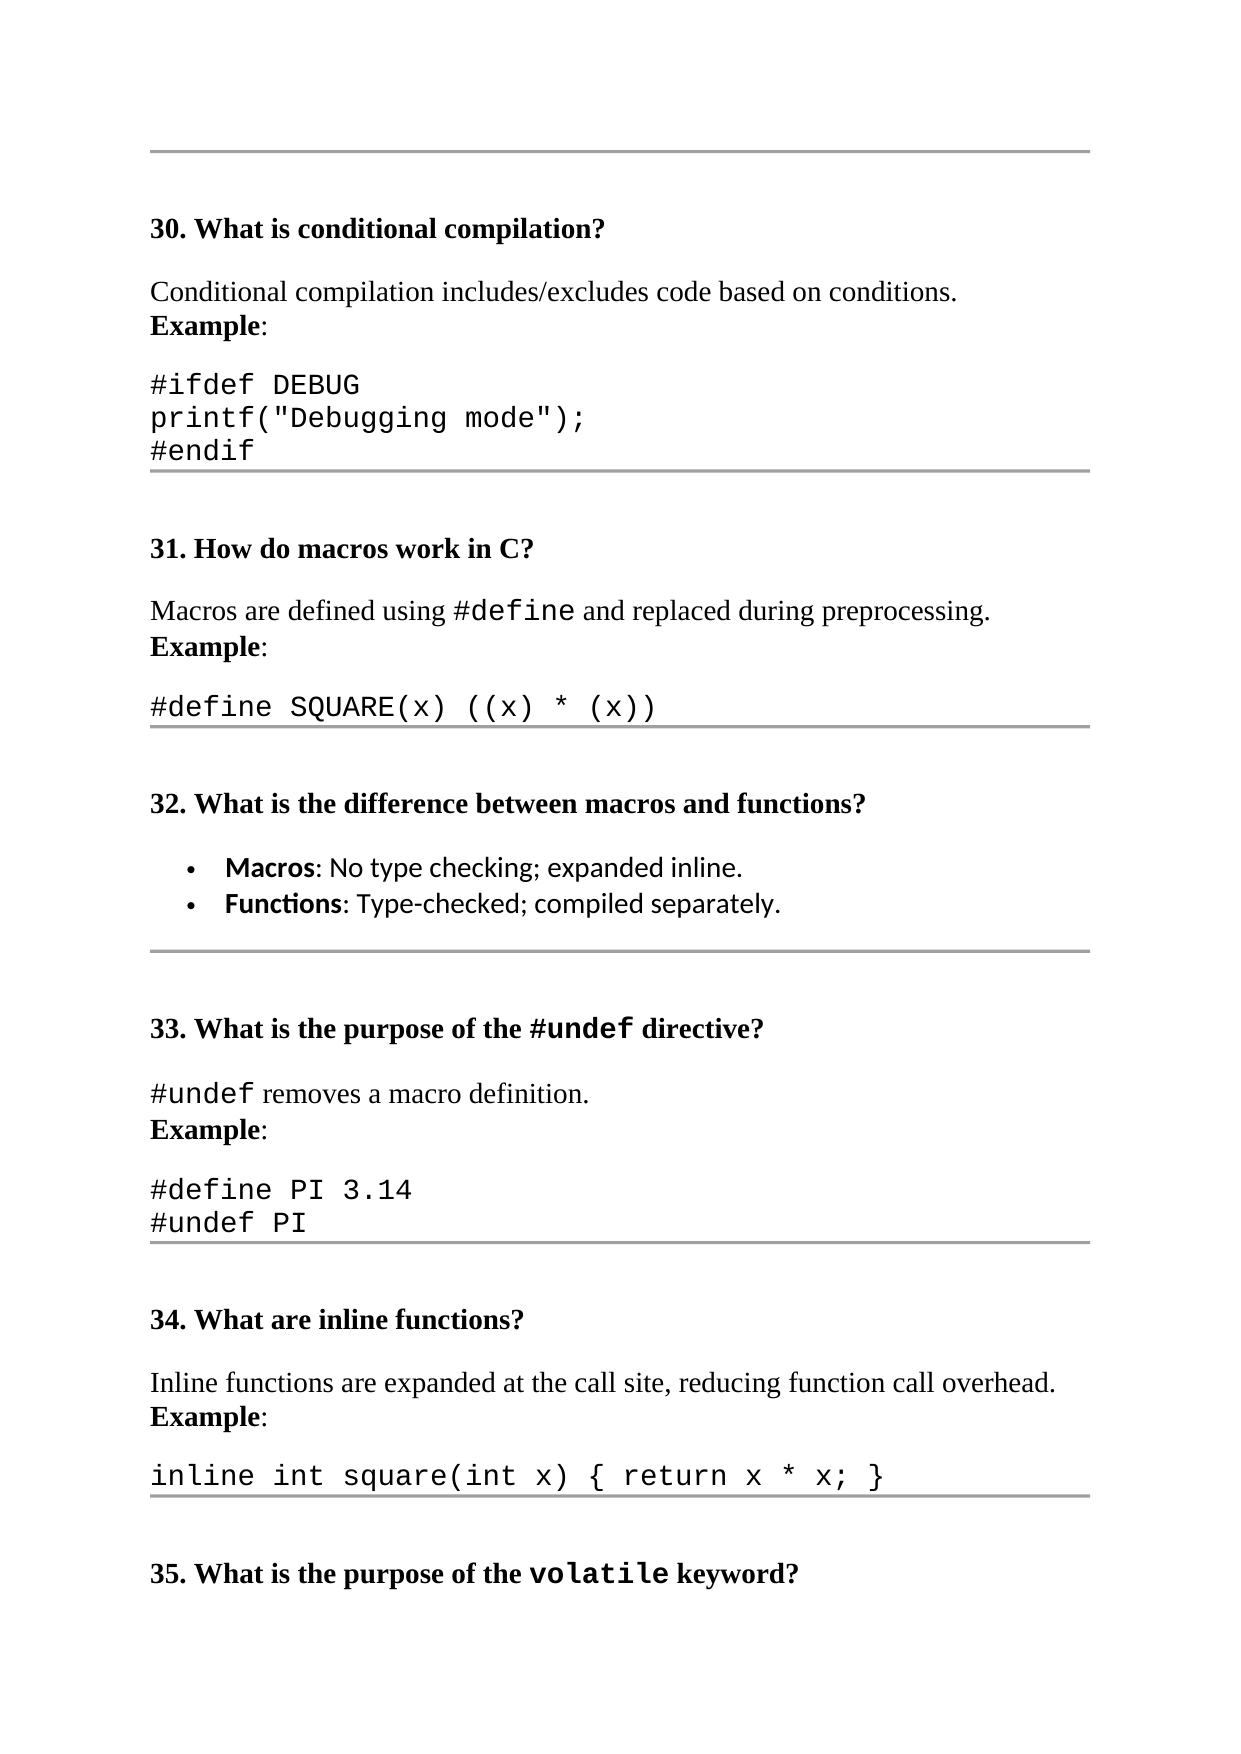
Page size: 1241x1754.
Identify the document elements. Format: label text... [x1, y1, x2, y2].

text #undef removes a macro definition. Example: [150, 1076, 1090, 1146]
text #define SQUARE(x) ((x) * (x)) [150, 692, 1090, 725]
list Macros: No type checking; expanded inline. [187, 849, 1090, 885]
text inline int square(int x) { return x * x; } [150, 1461, 1090, 1494]
text Conditional compilation includes/excludes code based on conditions. Example: [150, 274, 1090, 341]
subtitle 31. How do macros work in C? [150, 531, 1090, 564]
subtitle 35. What is the purpose of the volatile keyword? [150, 1556, 1090, 1592]
text printf("Debugging mode"); [150, 403, 1090, 436]
text #ifdef DEBUG [150, 370, 1090, 403]
subtitle 33. What is the purpose of the #undef directive? [150, 1011, 1090, 1047]
text Macros are defined using #define and replaced during preprocessing. Example: [150, 593, 1090, 663]
subtitle 30. What is conditional compilation? [150, 211, 1090, 245]
text Inline functions are expanded at the call site, reducing function call overhead. Example: [150, 1365, 1090, 1432]
text #undef PI [150, 1208, 1090, 1241]
list Functions: Type-checked; compiled separately. [187, 885, 1090, 921]
text #endif [150, 436, 1090, 469]
subtitle 34. What are inline functions? [150, 1302, 1090, 1336]
text #define PI 3.14 [150, 1175, 1090, 1208]
subtitle 32. What is the difference between macros and functions? [150, 787, 1090, 820]
